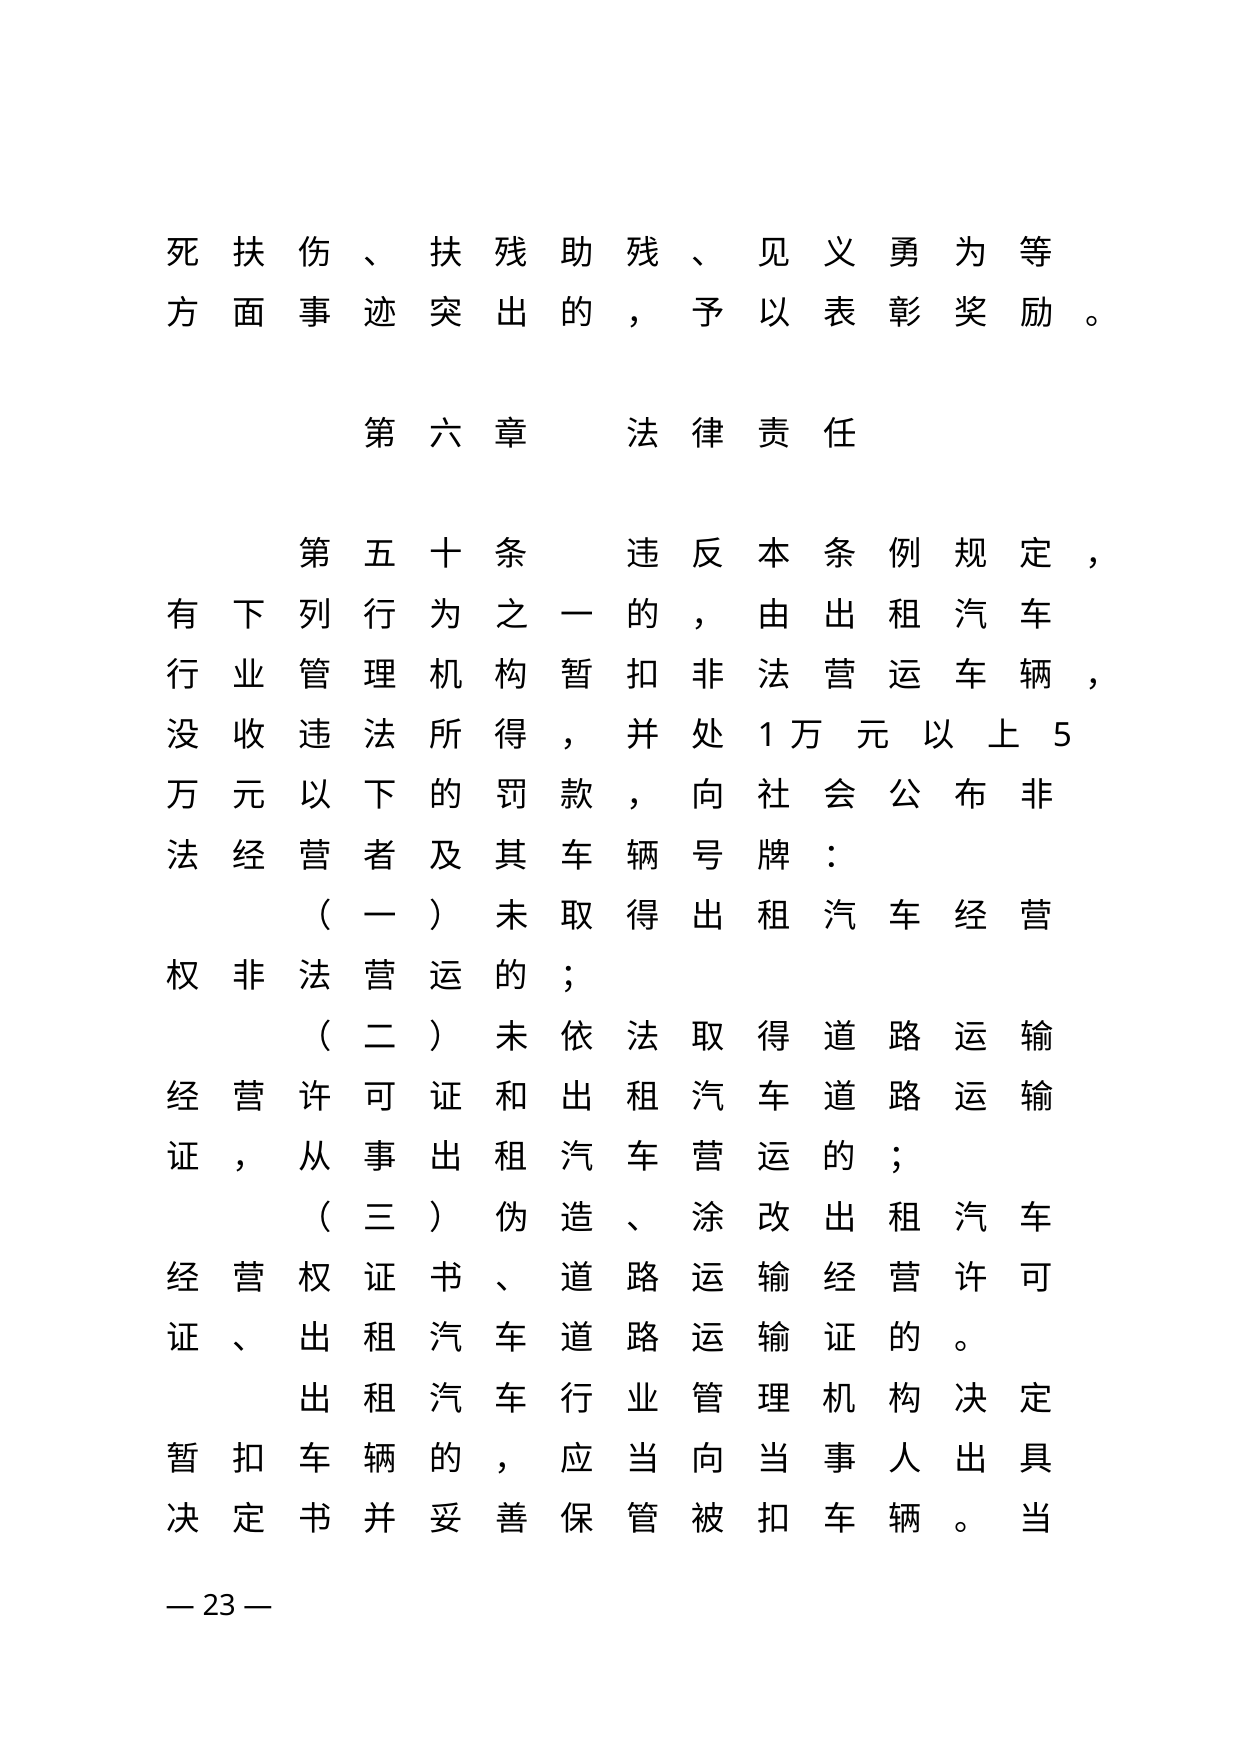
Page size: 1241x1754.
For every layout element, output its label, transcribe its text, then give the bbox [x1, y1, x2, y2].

text 第五十条 违反本条例规定，有下列行为之一的，由出租汽车行业管理机构暂扣非法营运车辆，没收违法所得，并处1万元以上5万元以下的罚款，向社会公布非法经营者及其车辆号牌： [167, 521, 1085, 883]
text （一）未取得出租汽车经营权非法营运的； [167, 883, 1085, 1003]
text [167, 1365, 1085, 1546]
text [167, 219, 1085, 340]
text （三）伪造、涂改出租汽车经营权证书、道路运输经营许可证、出租汽车道路运输证的。 [167, 1184, 1085, 1365]
text 第六章 法律责任 [167, 400, 1085, 461]
text （二）未依法取得道路运输经营许可证和出租汽车道路运输证，从事出租汽车营运的； [167, 1003, 1085, 1184]
